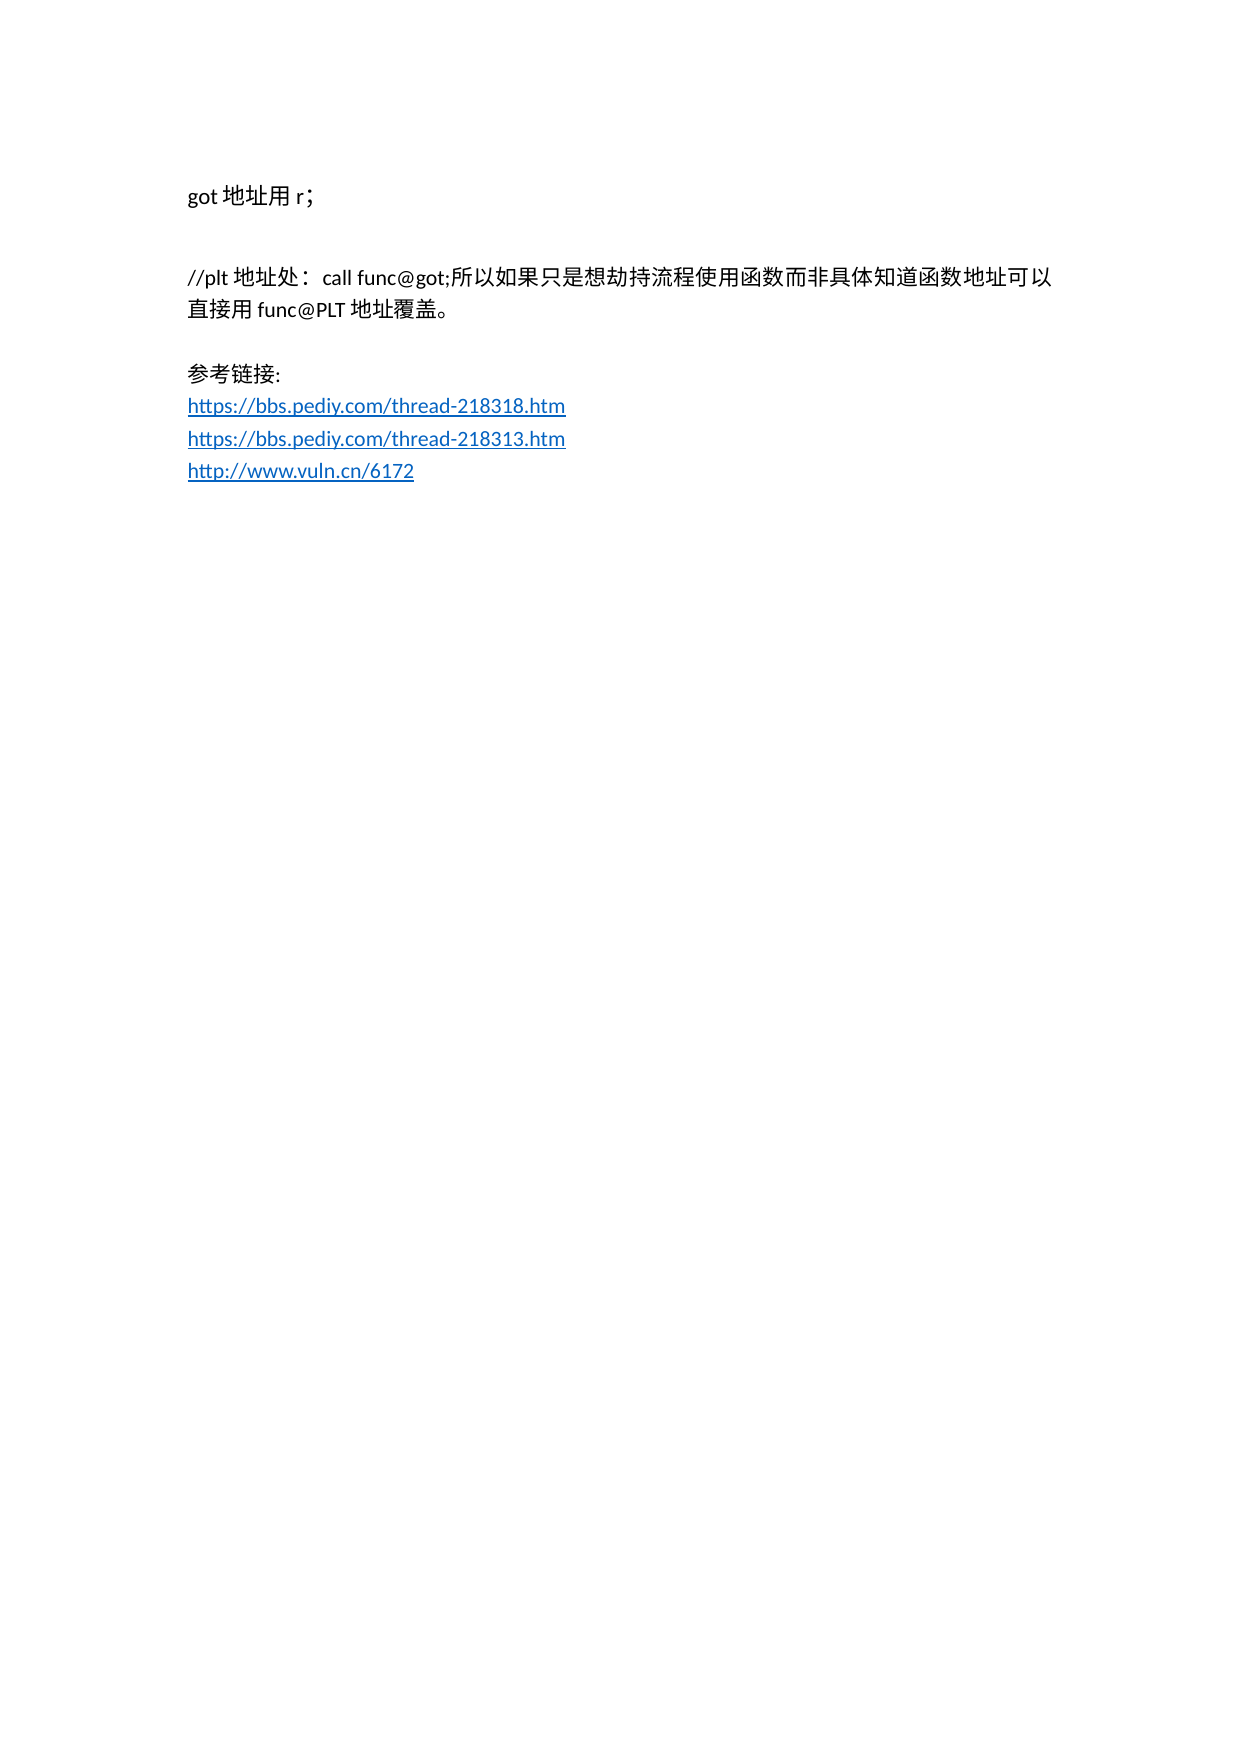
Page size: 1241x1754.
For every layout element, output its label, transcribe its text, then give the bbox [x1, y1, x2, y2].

text //plt地址处：call func@got;所以如果只是想劫持流程使用函数而非具体知道函数地址可以直接用func@PLT地址覆盖。 [187, 259, 1053, 324]
text 参考链接: [187, 357, 1053, 389]
text http://www.vuln.cn/6172 [187, 454, 1053, 487]
text got地址用r； [187, 162, 1053, 227]
text https://bbs.pediy.com/thread-218313.htm [187, 422, 1053, 454]
text https://bbs.pediy.com/thread-218318.htm [187, 389, 1053, 422]
